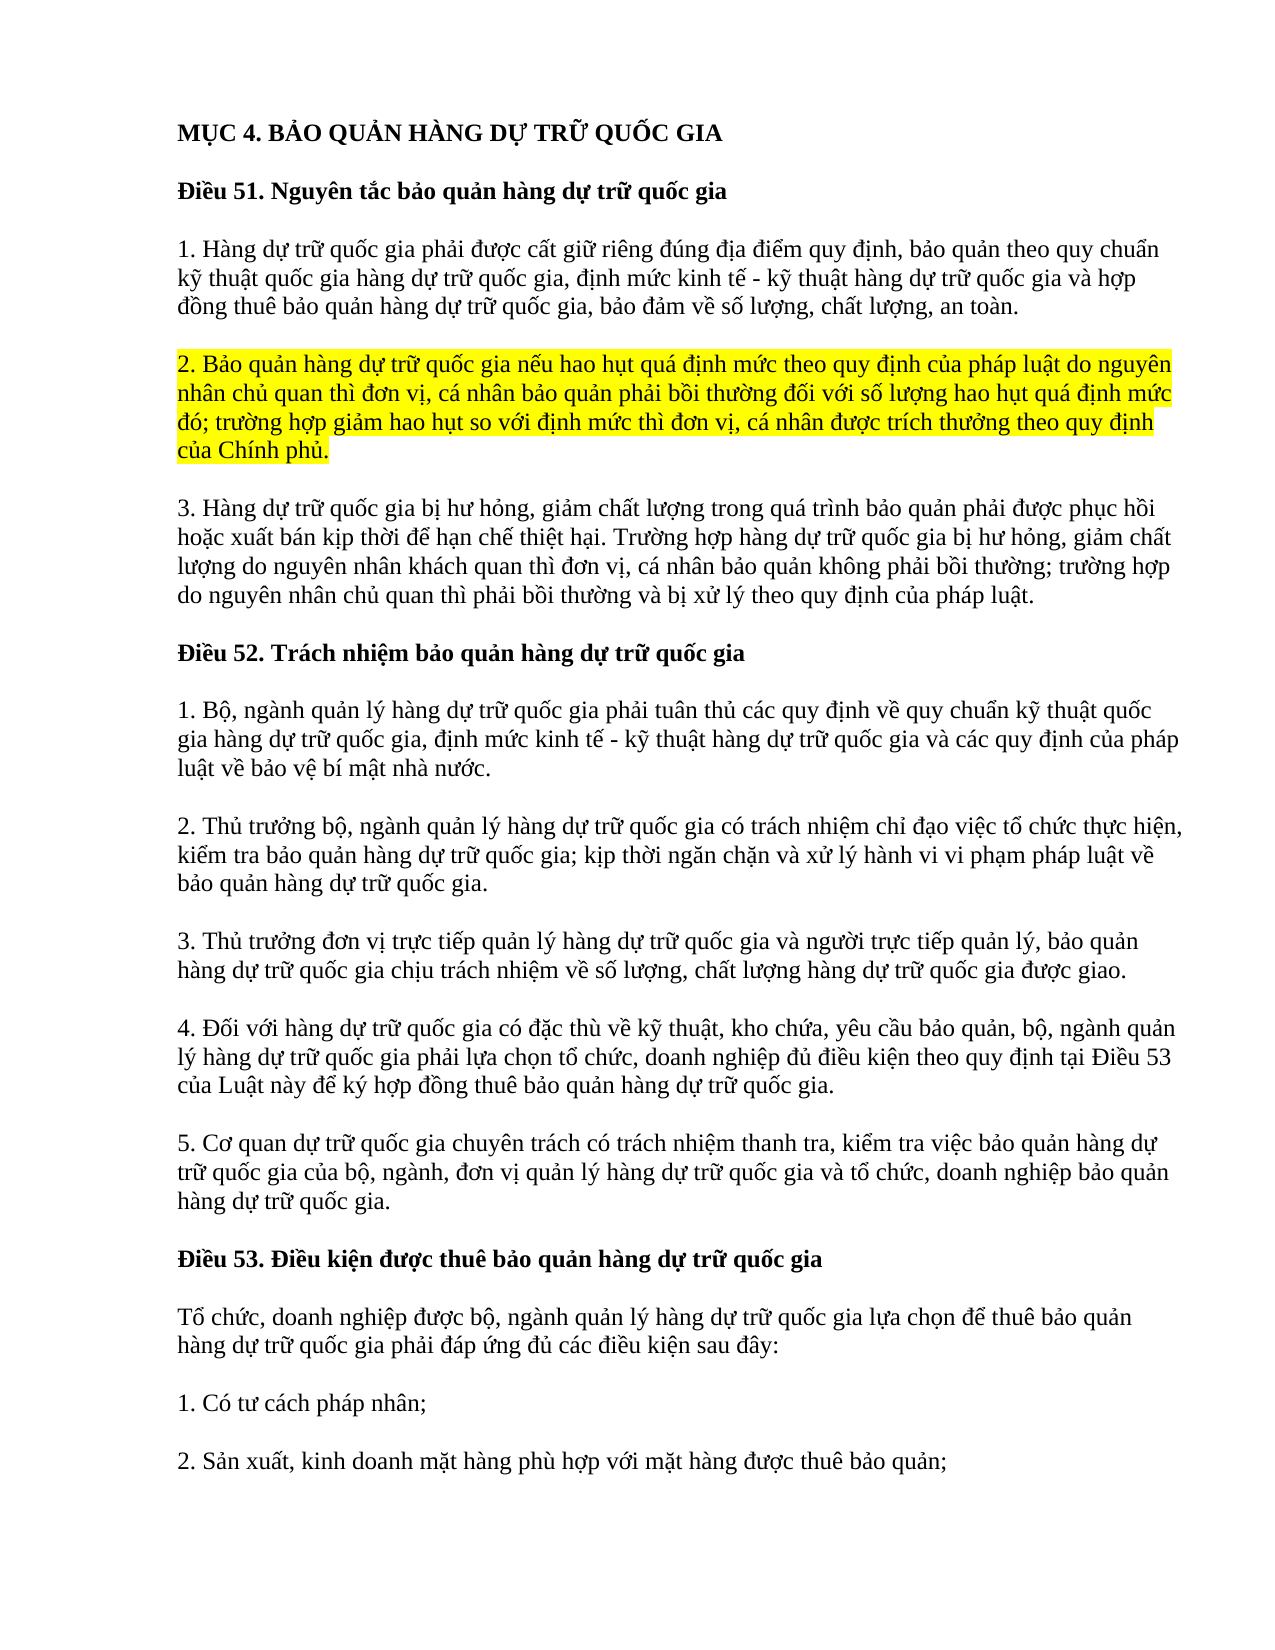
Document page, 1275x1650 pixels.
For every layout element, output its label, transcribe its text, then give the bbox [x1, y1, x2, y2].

text Tổ chức, doanh nghiệp được bộ, ngành quản lý hàng dự trữ quốc gia lựa chọn để thuê bảo quản hàng dự trữ quốc gia phải đáp ứng đủ các điều kiện sau đây: [177, 1302, 1186, 1359]
text 2. Sản xuất, kinh doanh mặt hàng phù hợp với mặt hàng được thuê bảo quản; [177, 1446, 1186, 1475]
text 1. Bộ, ngành quản lý hàng dự trữ quốc gia phải tuân thủ các quy định về quy chuẩn kỹ thuật quốc gia hàng dự trữ quốc gia, định mức kinh tế - kỹ thuật hàng dự trữ quốc gia và các quy định của pháp luật về bảo vệ bí mật nhà nước. [177, 696, 1186, 782]
text 1. Hàng dự trữ quốc gia phải được cất giữ riêng đúng địa điểm quy định, bảo quản theo quy chuẩn kỹ thuật quốc gia hàng dự trữ quốc gia, định mức kinh tế - kỹ thuật hàng dự trữ quốc gia và hợp đồng thuê bảo quản hàng dự trữ quốc gia, bảo đảm về số lượng, chất lượng, an toàn. [177, 234, 1186, 320]
text 3. Hàng dự trữ quốc gia bị hư hỏng, giảm chất lượng trong quá trình bảo quản phải được phục hồi hoặc xuất bán kịp thời để hạn chế thiệt hại. Trường hợp hàng dự trữ quốc gia bị hư hỏng, giảm chất lượng do nguyên nhân khách quan thì đơn vị, cá nhân bảo quản không phải bồi thường; trường hợp do nguyên nhân chủ quan thì phải bồi thường và bị xử lý theo quy định của pháp luật. [177, 493, 1186, 608]
text Điều 53. Điều kiện được thuê bảo quản hàng dự trữ quốc gia [177, 1244, 1186, 1273]
text 4. Đối với hàng dự trữ quốc gia có đặc thù về kỹ thuật, kho chứa, yêu cầu bảo quản, bộ, ngành quản lý hàng dự trữ quốc gia phải lựa chọn tổ chức, doanh nghiệp đủ điều kiện theo quy định tại Điều 53 của Luật này để ký hợp đồng thuê bảo quản hàng dự trữ quốc gia. [177, 1013, 1186, 1099]
text 5. Cơ quan dự trữ quốc gia chuyên trách có trách nhiệm thanh tra, kiểm tra việc bảo quản hàng dự trữ quốc gia của bộ, ngành, đơn vị quản lý hàng dự trữ quốc gia và tổ chức, doanh nghiệp bảo quản hàng dự trữ quốc gia. [177, 1128, 1186, 1215]
text Điều 52. Trách nhiệm bảo quản hàng dự trữ quốc gia [177, 638, 1186, 666]
text 2. Thủ trưởng bộ, ngành quản lý hàng dự trữ quốc gia có trách nhiệm chỉ đạo việc tổ chức thực hiện, kiểm tra bảo quản hàng dự trữ quốc gia; kịp thời ngăn chặn và xử lý hành vi vi phạm pháp luật về bảo quản hàng dự trữ quốc gia. [177, 811, 1186, 897]
text 1. Có tư cách pháp nhân; [177, 1388, 1186, 1417]
text Điều 51. Nguyên tắc bảo quản hàng dự trữ quốc gia [177, 176, 1186, 205]
text 2. Bảo quản hàng dự trữ quốc gia nếu hao hụt quá định mức theo quy định của pháp luật do nguyên nhân chủ quan thì đơn vị, cá nhân bảo quản phải bồi thường đối với số lượng hao hụt quá định mức đó; trường hợp giảm hao hụt so với định mức thì đơn vị, cá nhân được trích thưởng theo quy định của Chính phủ. [329, 349, 1186, 464]
text MỤC 4. BẢO QUẢN HÀNG DỰ TRỮ QUỐC GIA [177, 118, 1186, 147]
text 3. Thủ trưởng đơn vị trực tiếp quản lý hàng dự trữ quốc gia và người trực tiếp quản lý, bảo quản hàng dự trữ quốc gia chịu trách nhiệm về số lượng, chất lượng hàng dự trữ quốc gia được giao. [177, 926, 1186, 984]
